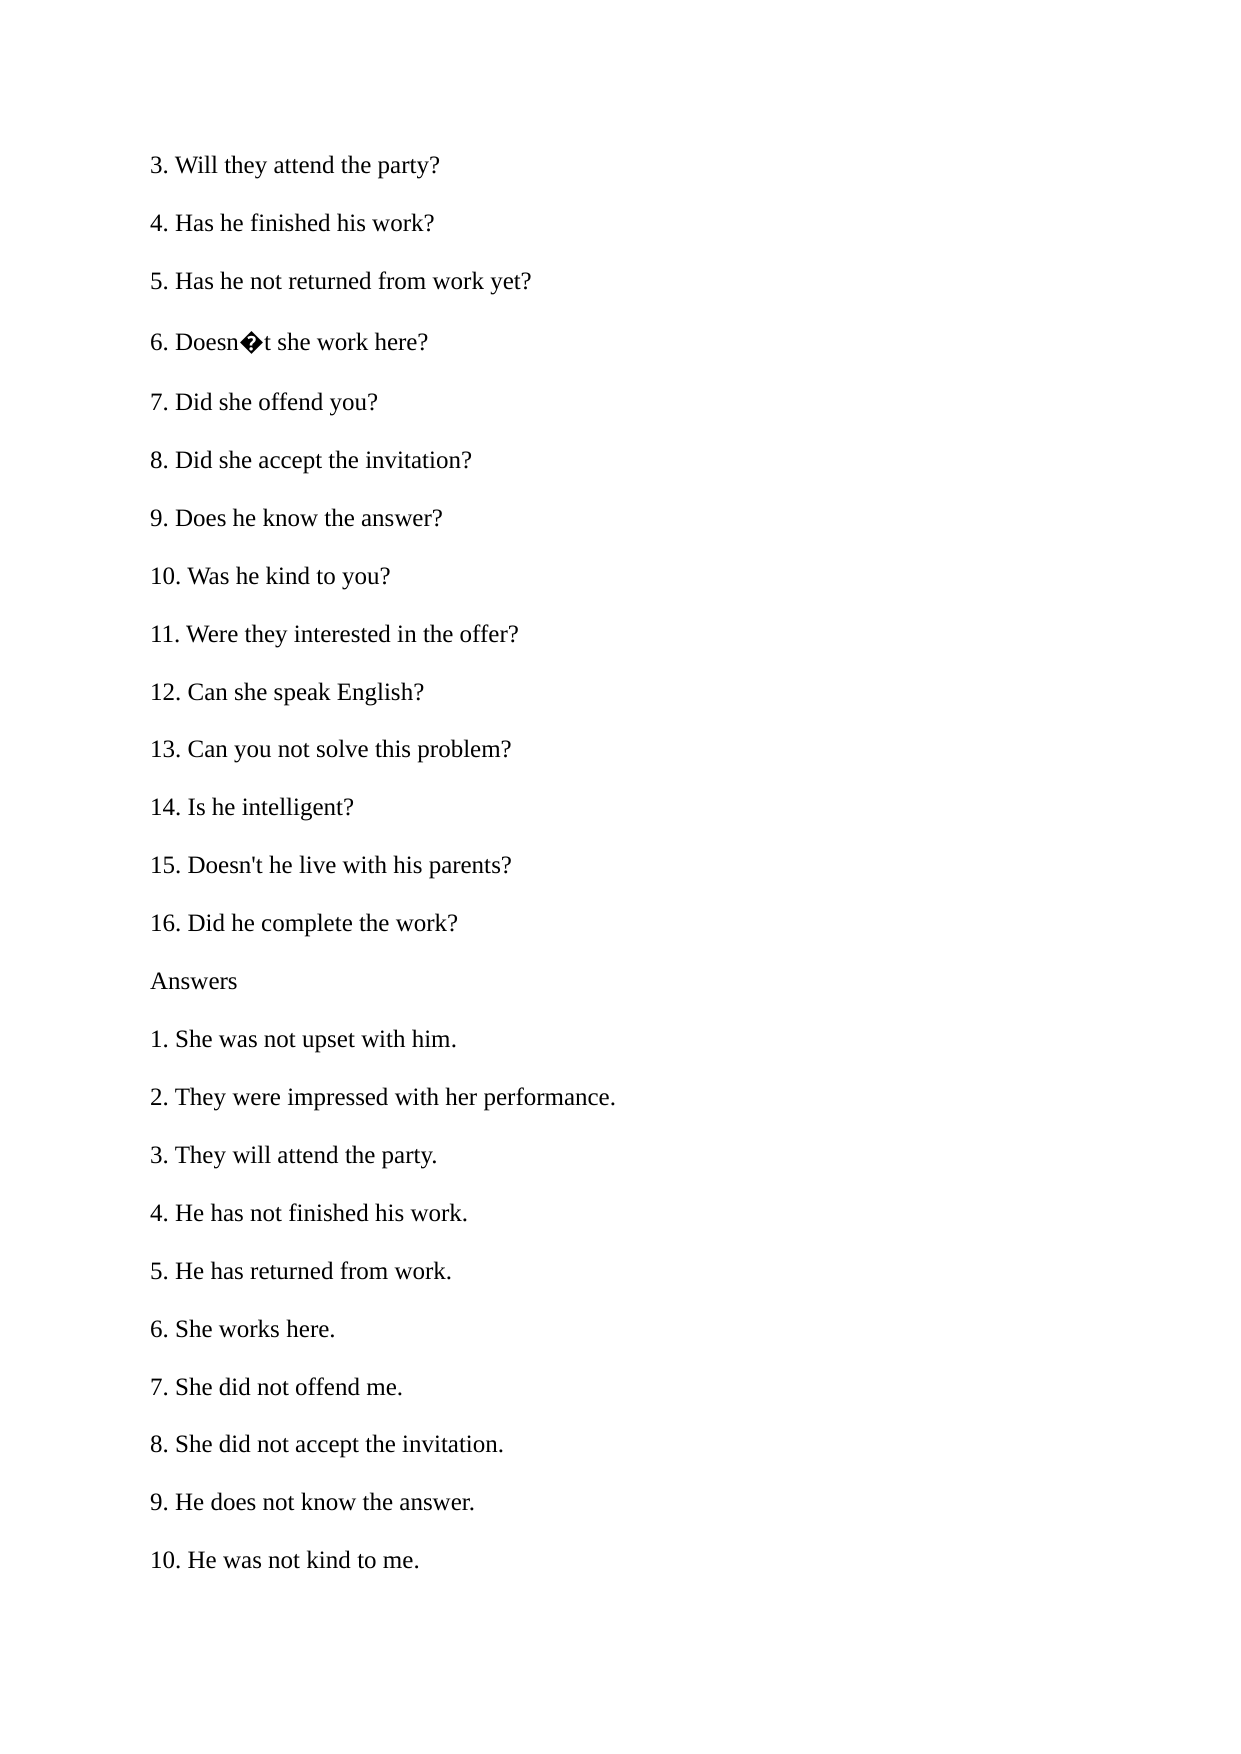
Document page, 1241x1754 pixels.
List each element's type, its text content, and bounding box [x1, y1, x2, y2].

subtitle 9. Does he know the answer? [150, 503, 1090, 532]
subtitle 4. Has he finished his work? [150, 208, 1090, 237]
subtitle 4. He has not finished his work. [150, 1198, 1090, 1227]
subtitle Answers [150, 966, 1090, 995]
subtitle 16. Did he complete the work? [150, 908, 1090, 937]
subtitle 6. She works here. [150, 1314, 1090, 1342]
subtitle 5. Has he not returned from work yet? [150, 266, 1090, 294]
subtitle 3. They will attend the party. [150, 1140, 1090, 1169]
subtitle 13. Can you not solve this problem? [150, 734, 1090, 763]
subtitle 2. They were impressed with her performance. [150, 1082, 1090, 1111]
subtitle 15. Doesn't he live with his parents? [150, 850, 1090, 879]
subtitle 5. He has returned from work. [150, 1256, 1090, 1284]
subtitle 11. Were they interested in the offer? [150, 619, 1090, 647]
subtitle 10. He was not kind to me. [150, 1545, 1090, 1574]
subtitle 3. Will they attend the party? [150, 150, 1090, 179]
subtitle 8. She did not accept the invitation. [150, 1429, 1090, 1458]
subtitle 10. Was he kind to you? [150, 561, 1090, 589]
subtitle 7. Did she offend you? [150, 387, 1090, 416]
subtitle 6. Doesn�t she work here? [150, 324, 1090, 358]
subtitle 14. Is he intelligent? [150, 792, 1090, 821]
subtitle 8. Did she accept the invitation? [150, 445, 1090, 474]
subtitle 9. He does not know the answer. [150, 1487, 1090, 1516]
subtitle 7. She did not offend me. [150, 1372, 1090, 1400]
subtitle 1. She was not upset with him. [150, 1024, 1090, 1053]
subtitle 12. Can she speak English? [150, 677, 1090, 705]
